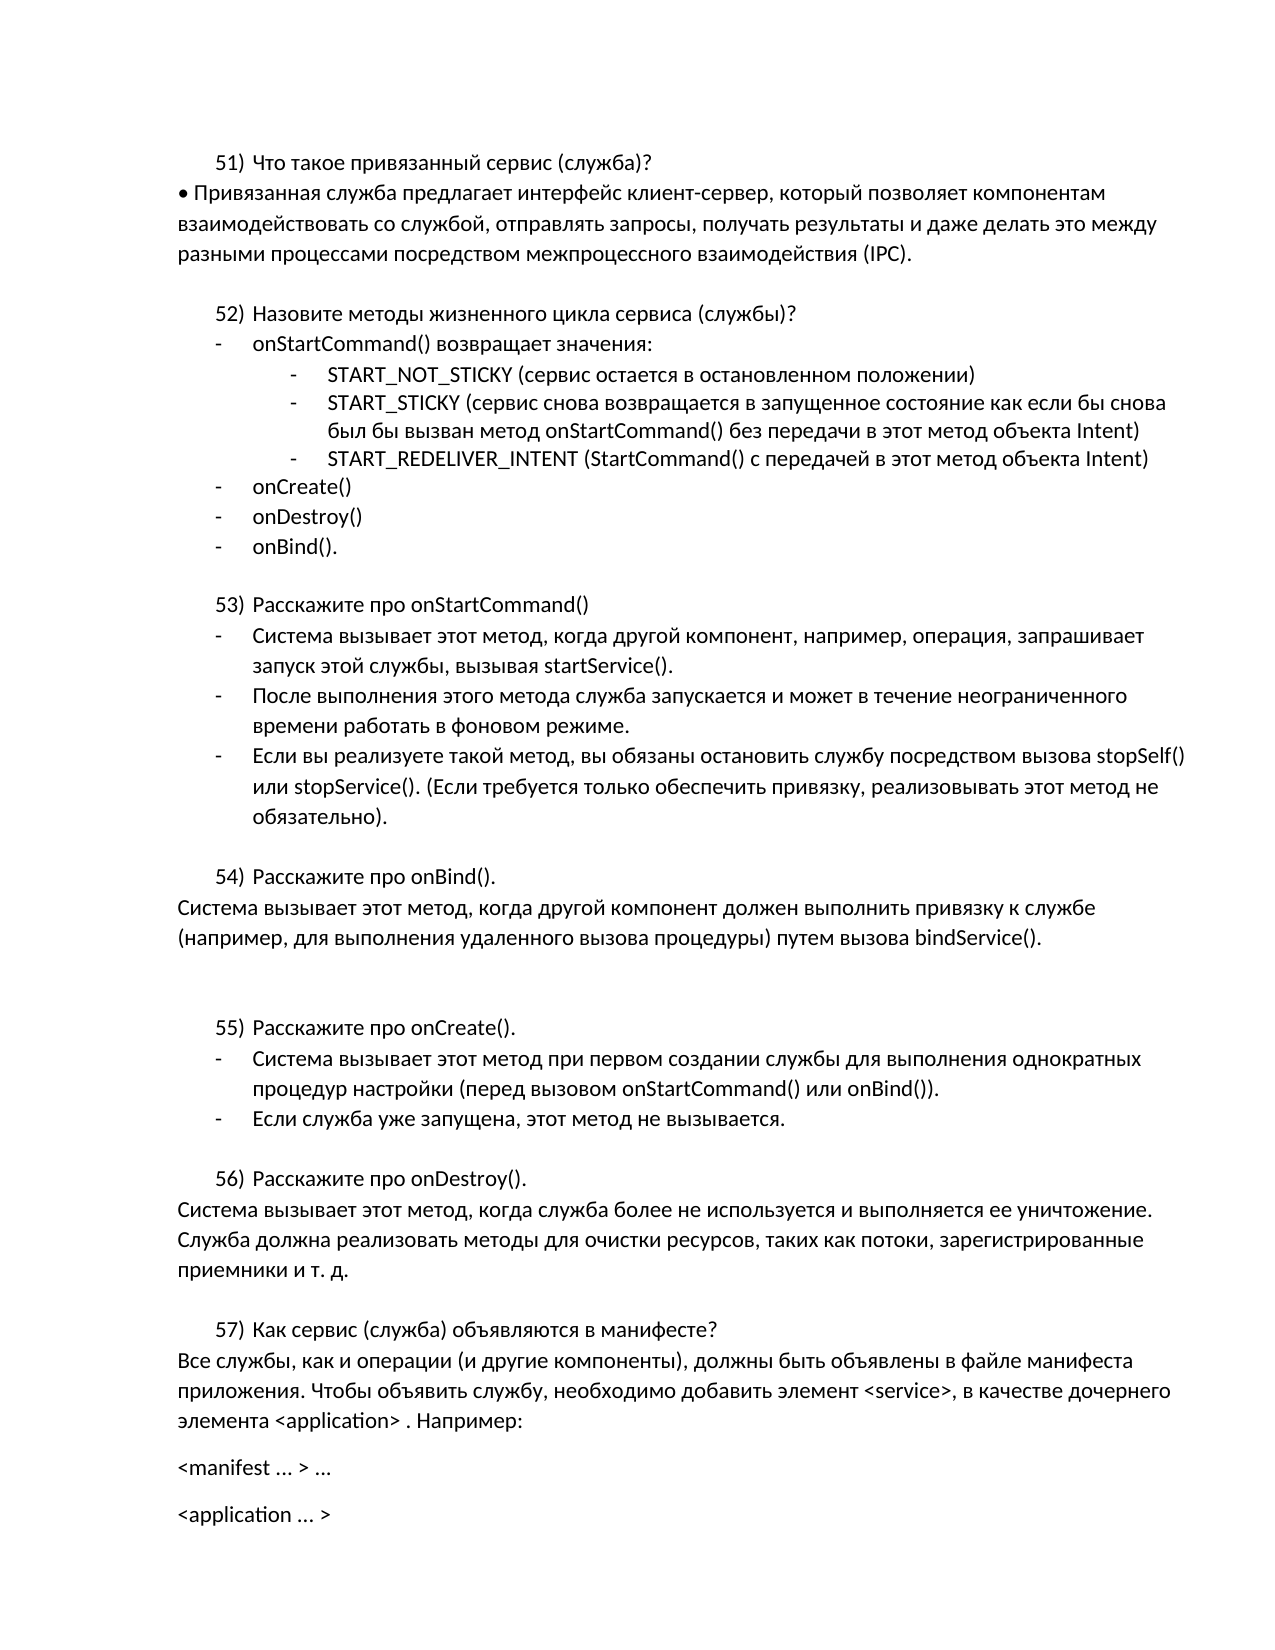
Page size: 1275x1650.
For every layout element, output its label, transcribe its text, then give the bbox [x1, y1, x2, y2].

text Система вызывает этот метод, когда служба более не используется и выполняется ее уничтожение. Служба должна реализовать методы для очистки ресурсов, таких как потоки, зарегистрированные приемники и т. д. [177, 1195, 1186, 1283]
text <manifest ... > ... [177, 1453, 1186, 1481]
text • Привязанная служба предлагает интерфейс клиент-сервер, который позволяет компонентам взаимодействовать со службой, отправлять запросы, получать результаты и даже делать это между разными процессами посредством межпроцессного взаимодействия (IPC). [177, 178, 1186, 267]
list Что такое привязанный сервис (служба)? [215, 148, 1186, 176]
text <application ... > [177, 1500, 1186, 1528]
list Как сервис (служба) объявляются в манифесте? [215, 1316, 1186, 1343]
list Если вы реализуете такой метод, вы обязаны остановить службу посредством вызова stopSelf() или stopService(). (Если требуется только обеспечить привязку, реализовывать этот метод не обязательно). [215, 742, 1186, 830]
list Система вызывает этот метод при первом создании службы для выполнения однократных процедур настройки (перед вызовом onStartCommand() или onBind()). [215, 1044, 1186, 1102]
text Система вызывает этот метод, когда другой компонент должен выполнить привязку к службе (например, для выполнения удаленного вызова процедуры) путем вызова bindService(). [177, 893, 1186, 951]
list onDestroy() [215, 502, 1186, 530]
list START_STICKY (сервис снова возвращается в запущенное состояние как если бы снова был бы вызван метод onStartCommand() без передачи в этот метод объекта Intent) [290, 388, 1186, 444]
list Расскажите про onDestroy(). [215, 1164, 1186, 1192]
list START_REDELIVER_INTENT (StartCommand() с передачей в этот метод объекта Intent) [290, 444, 1186, 472]
list Система вызывает этот метод, когда другой компонент, например, операция, запрашивает запуск этой службы, вызывая startService(). [215, 621, 1186, 679]
list Если служба уже запущена, этот метод не вызывается. [215, 1104, 1186, 1132]
list После выполнения этого метода служба запускается и может в течение неограниченного времени работать в фоновом режиме. [215, 681, 1186, 739]
list onCreate() [215, 472, 1186, 500]
list START_NOT_STICKY (сервис остается в остановленном положении) [290, 360, 1186, 388]
text Все службы, как и операции (и другие компоненты), должны быть объявлены в файле манифеста приложения. Чтобы объявить службу, необходимо добавить элемент <service>, в качестве дочернего элемента <application> . Например: [177, 1346, 1186, 1434]
list onStartCommand() возвращает значения: [215, 329, 1186, 358]
list Расскажите про onCreate(). [215, 1013, 1186, 1041]
list Расскажите про onStartCommand() [215, 591, 1186, 618]
list onBind(). [215, 532, 1186, 560]
list Расскажите про onBind(). [215, 862, 1186, 890]
list Назовите методы жизненного цикла сервиса (службы)? [215, 299, 1186, 327]
